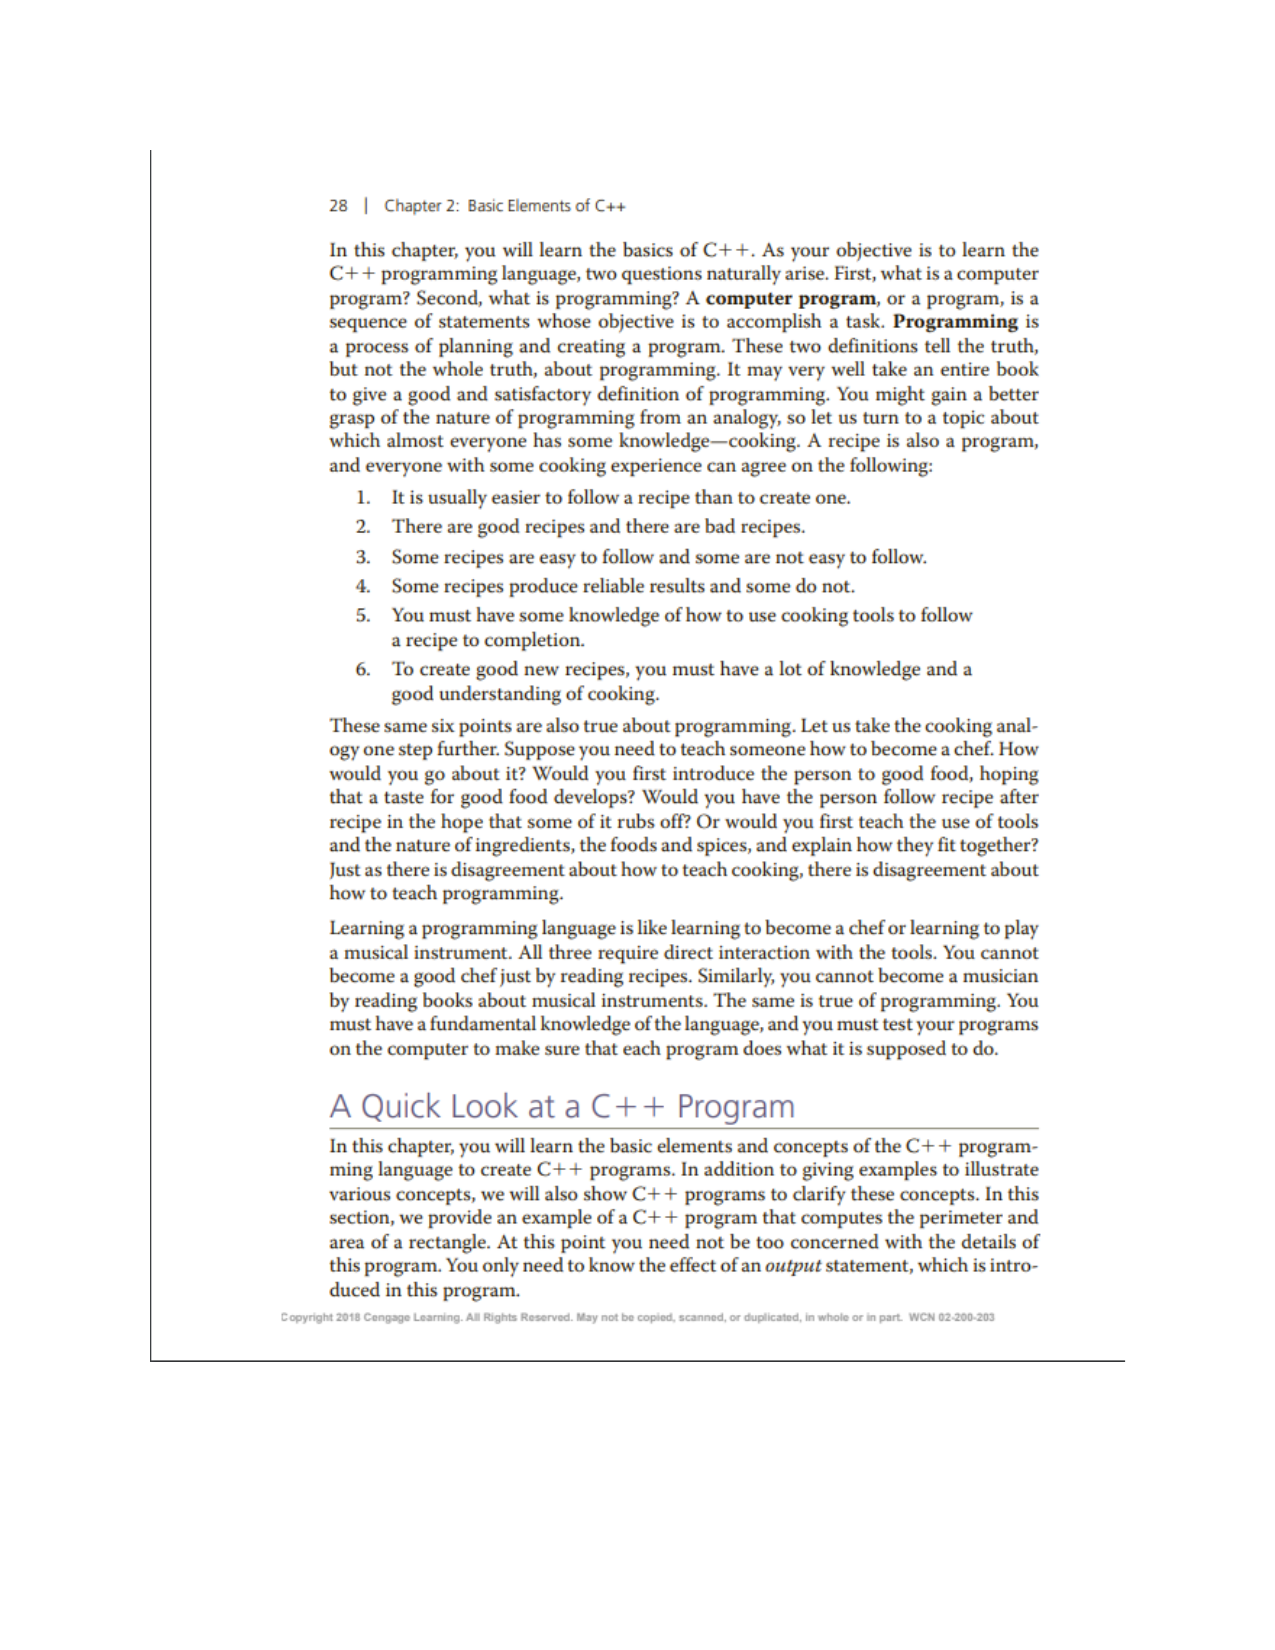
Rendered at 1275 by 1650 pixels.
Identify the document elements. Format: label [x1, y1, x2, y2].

picture [150, 150, 1125, 1362]
